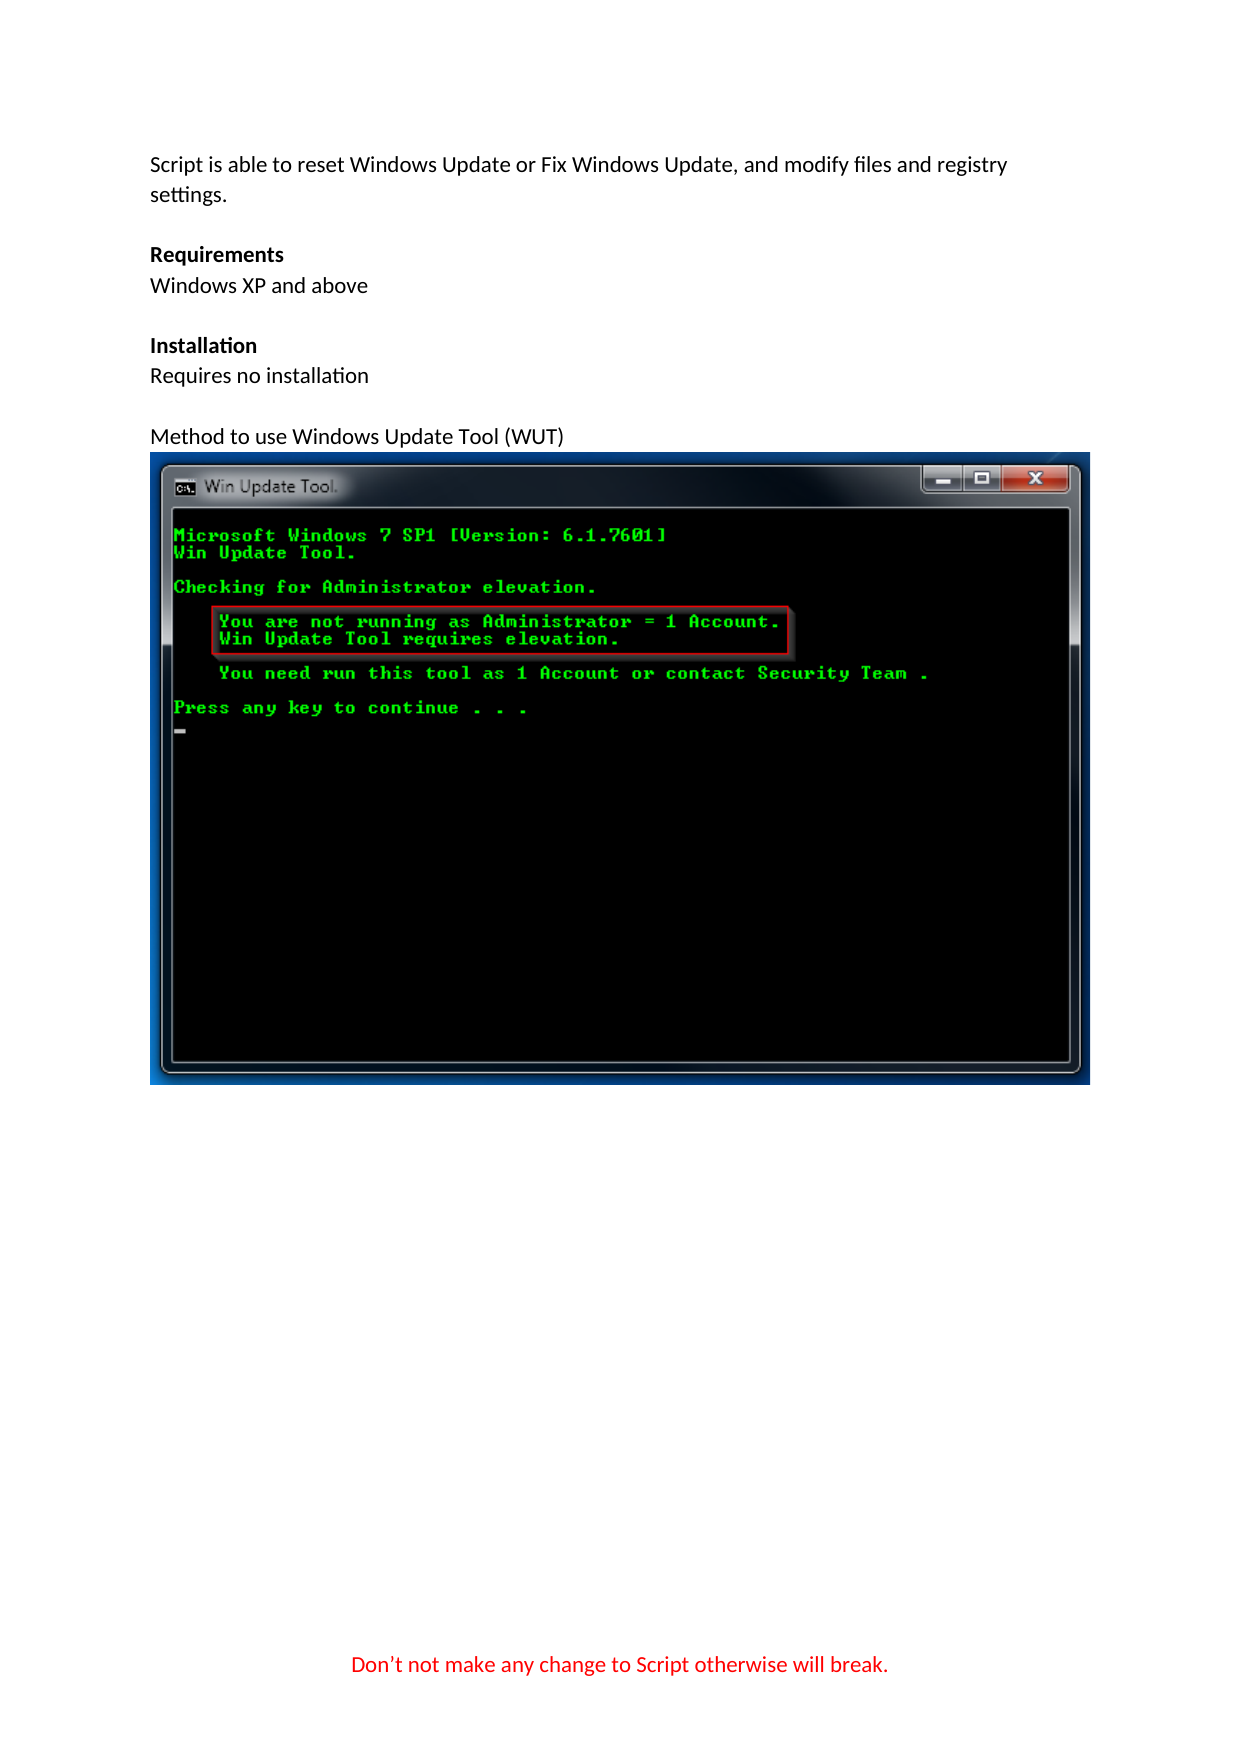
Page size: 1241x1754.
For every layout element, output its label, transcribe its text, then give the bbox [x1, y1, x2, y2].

text Method to use Windows Update Tool (WUT) [150, 422, 1090, 450]
text Requirements [150, 241, 1090, 269]
text Windows XP and above [150, 271, 1090, 299]
picture [150, 452, 1091, 1085]
text Script is able to reset Windows Update or Fix Windows Update, and modify files and registry settings. [150, 150, 1090, 208]
text Installation [150, 331, 1090, 359]
text Requires no installation [150, 361, 1090, 389]
